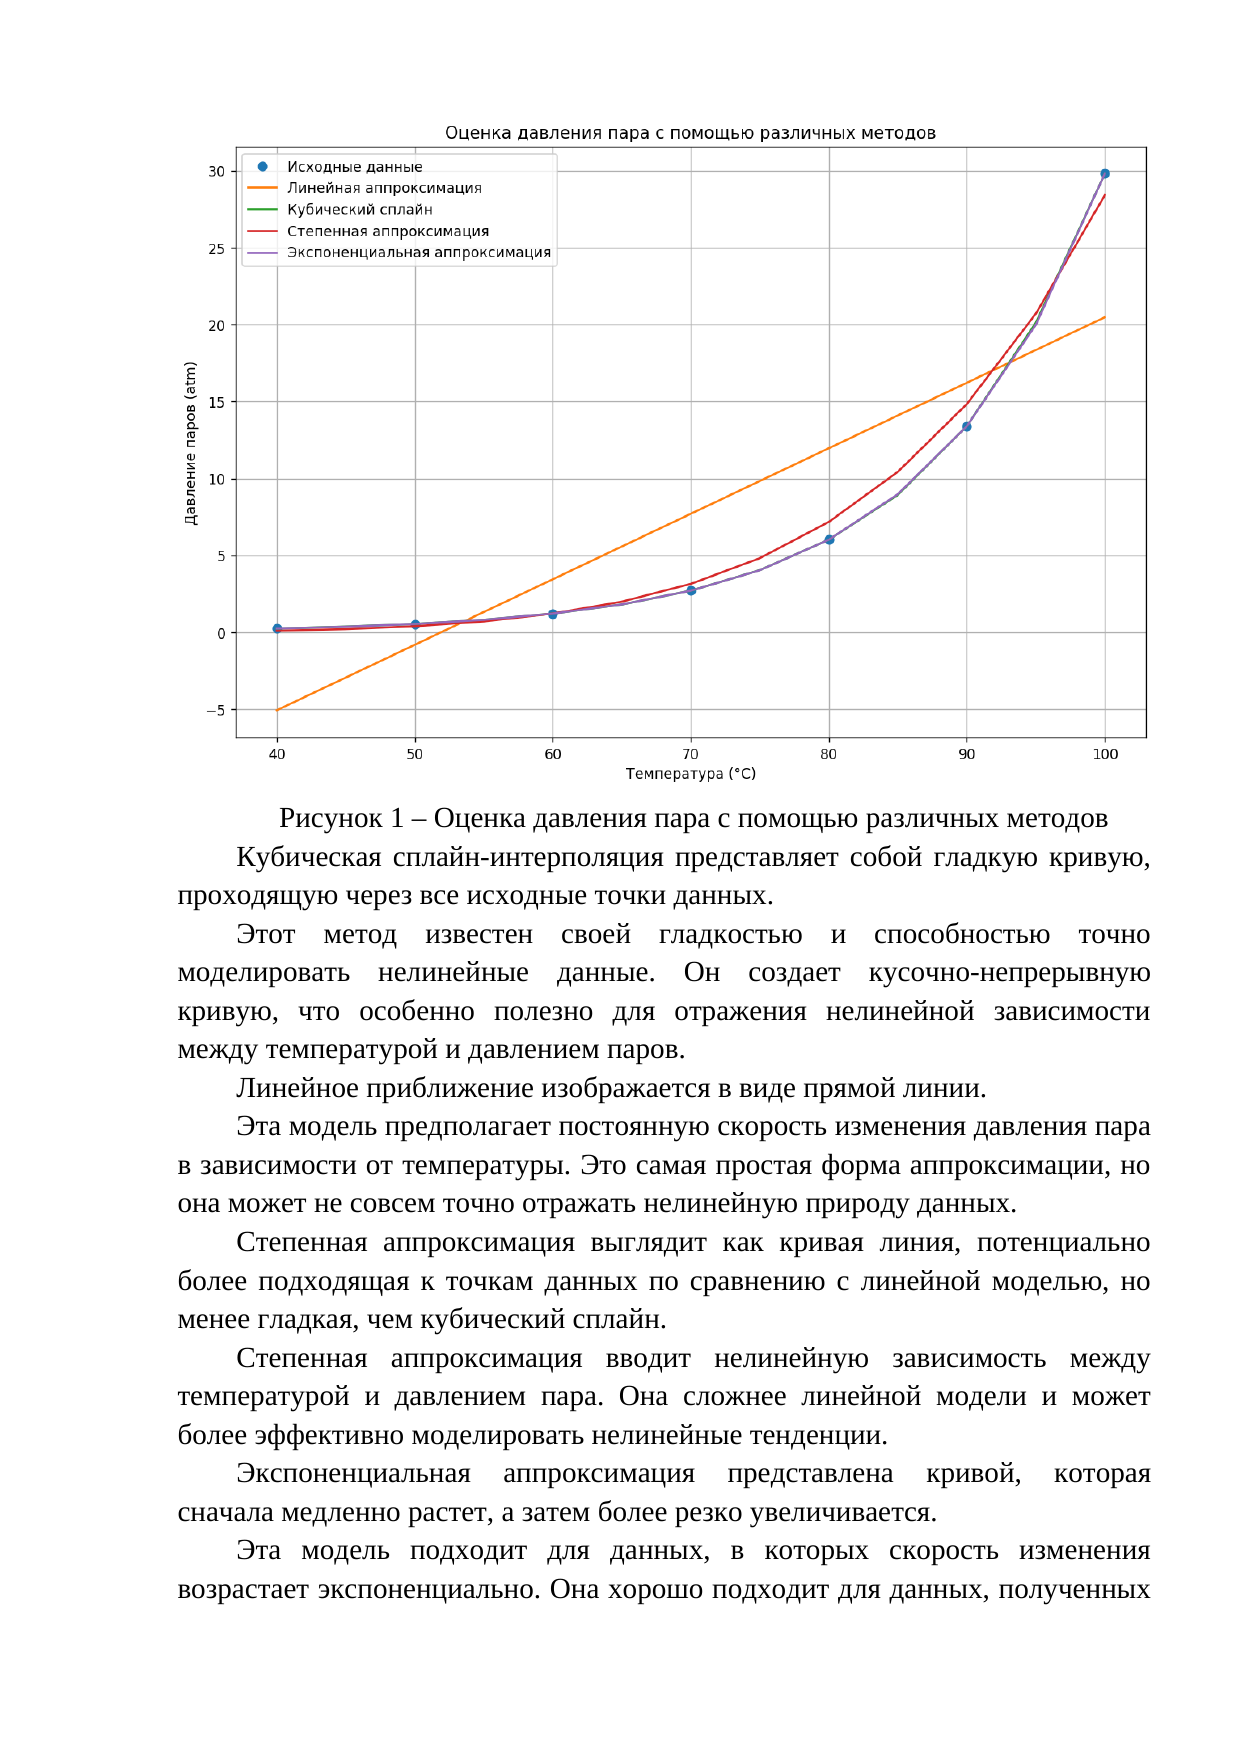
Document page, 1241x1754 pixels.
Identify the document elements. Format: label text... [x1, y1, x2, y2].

text Cтепенная аппроксимация вводит нелинейную зависимость между температурой и давлением пара. Она сложнее линейной модели и может более эффективно моделировать нелинейные тенденции. [177, 1340, 1152, 1450]
text Линейное приближение изображается в виде прямой линии. [177, 1070, 1152, 1103]
text Кубическая сплайн-интерполяция представляет собой гладкую кривую, проходящую через все исходные точки данных. [177, 839, 1152, 911]
picture [177, 118, 1152, 796]
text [177, 1532, 1152, 1604]
text Cтепенная аппроксимация выглядит как кривая линия, потенциально более подходящая к точкам данных по сравнению с линейной моделью, но менее гладкая, чем кубический сплайн. [177, 1224, 1152, 1335]
text Экспоненциальная аппроксимация представлена кривой, которая сначала медленно растет, а затем более резко увеличивается. [177, 1455, 1152, 1527]
text Эта модель предполагает постоянную скорость изменения давления пара в зависимости от температуры. Это самая простая форма аппроксимации, но она может не совсем точно отражать нелинейную природу данных. [177, 1108, 1152, 1219]
text Этот метод известен своей гладкостью и способностью точно моделировать нелинейные данные. Он создает кусочно-непрерывную кривую, что особенно полезно для отражения нелинейной зависимости между температурой и давлением паров. [177, 916, 1152, 1065]
text Рисунок 1 – Оценка давления пара с помощью различных методов [177, 800, 1152, 834]
